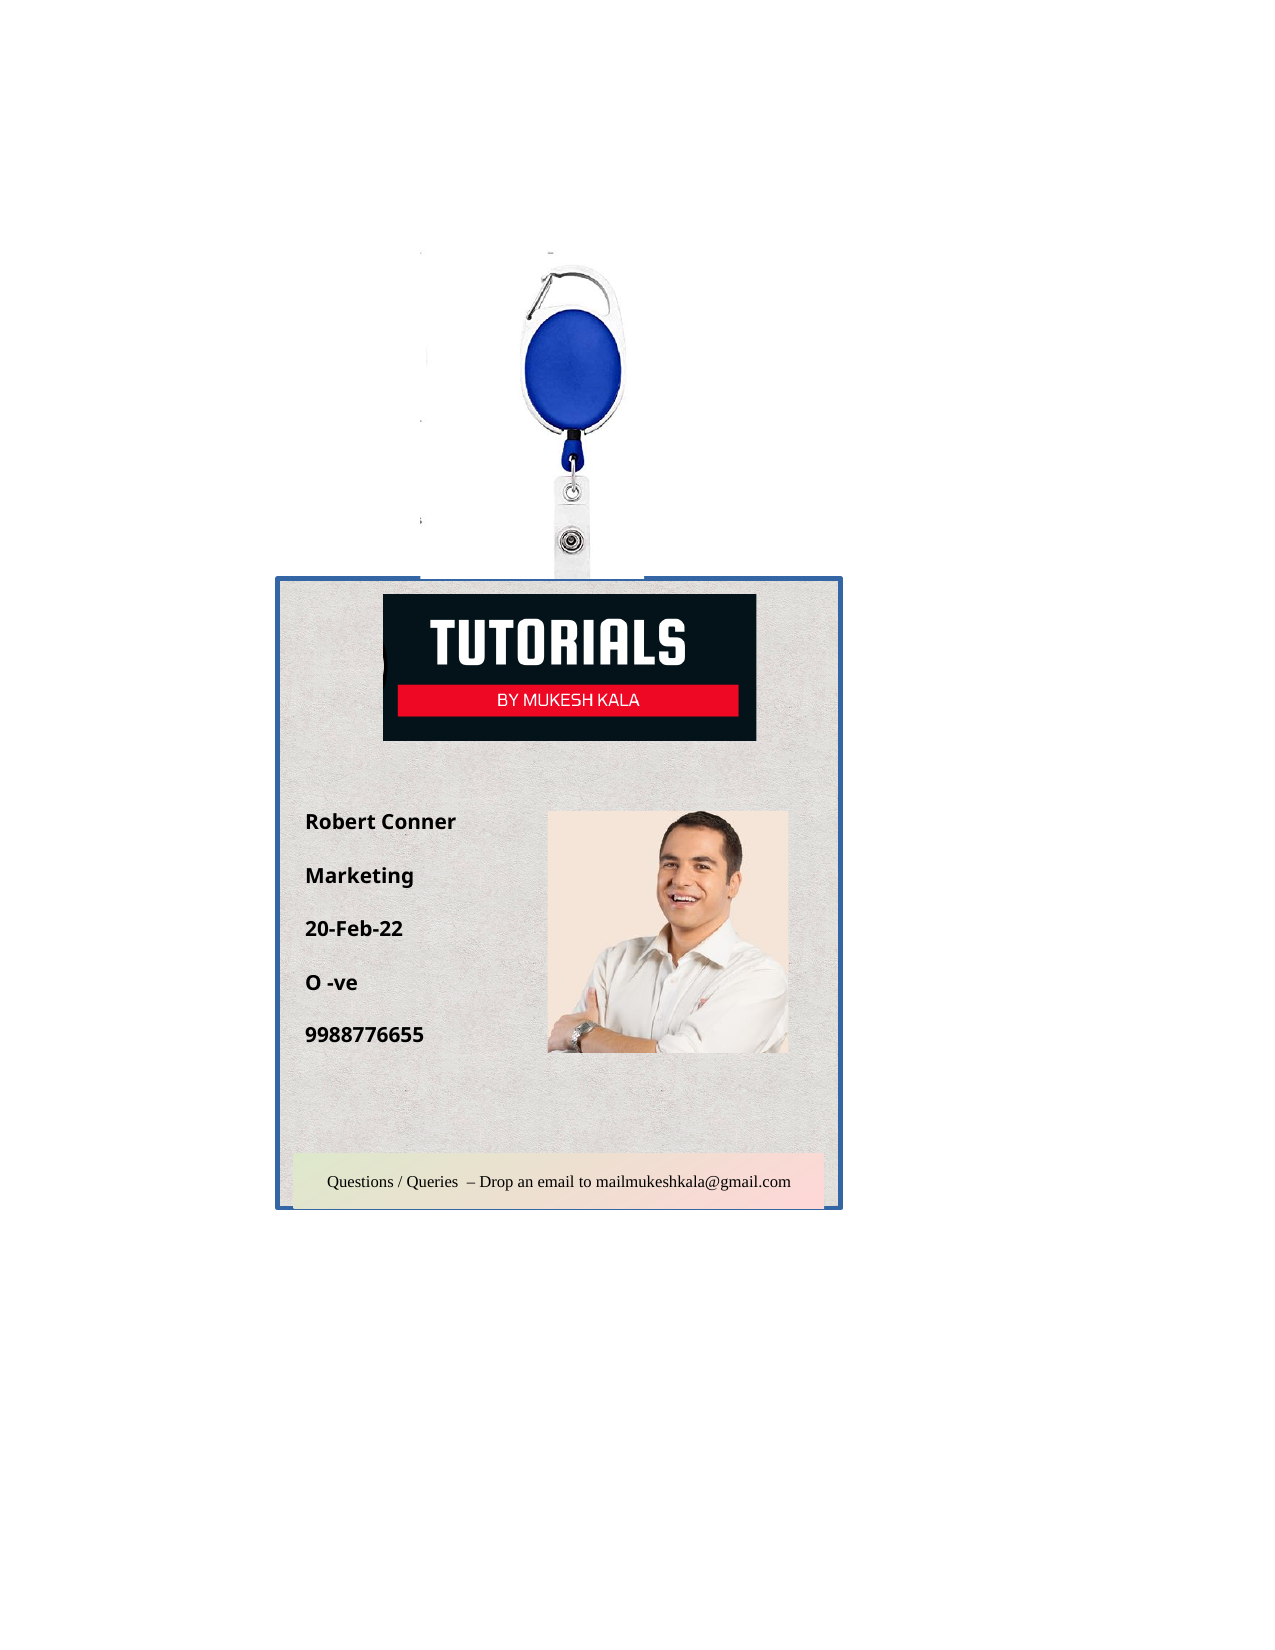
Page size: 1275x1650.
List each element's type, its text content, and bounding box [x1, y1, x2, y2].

picture [280, 581, 838, 1206]
table_header Robert Conner [294, 807, 525, 861]
table_cell Marketing [294, 861, 525, 914]
table_cell 20-Feb-22 [294, 914, 525, 968]
picture [420, 250, 645, 579]
table_header [525, 807, 814, 1091]
table_cell 9988776655 [294, 1021, 525, 1091]
table_cell O -ve [294, 968, 525, 1021]
